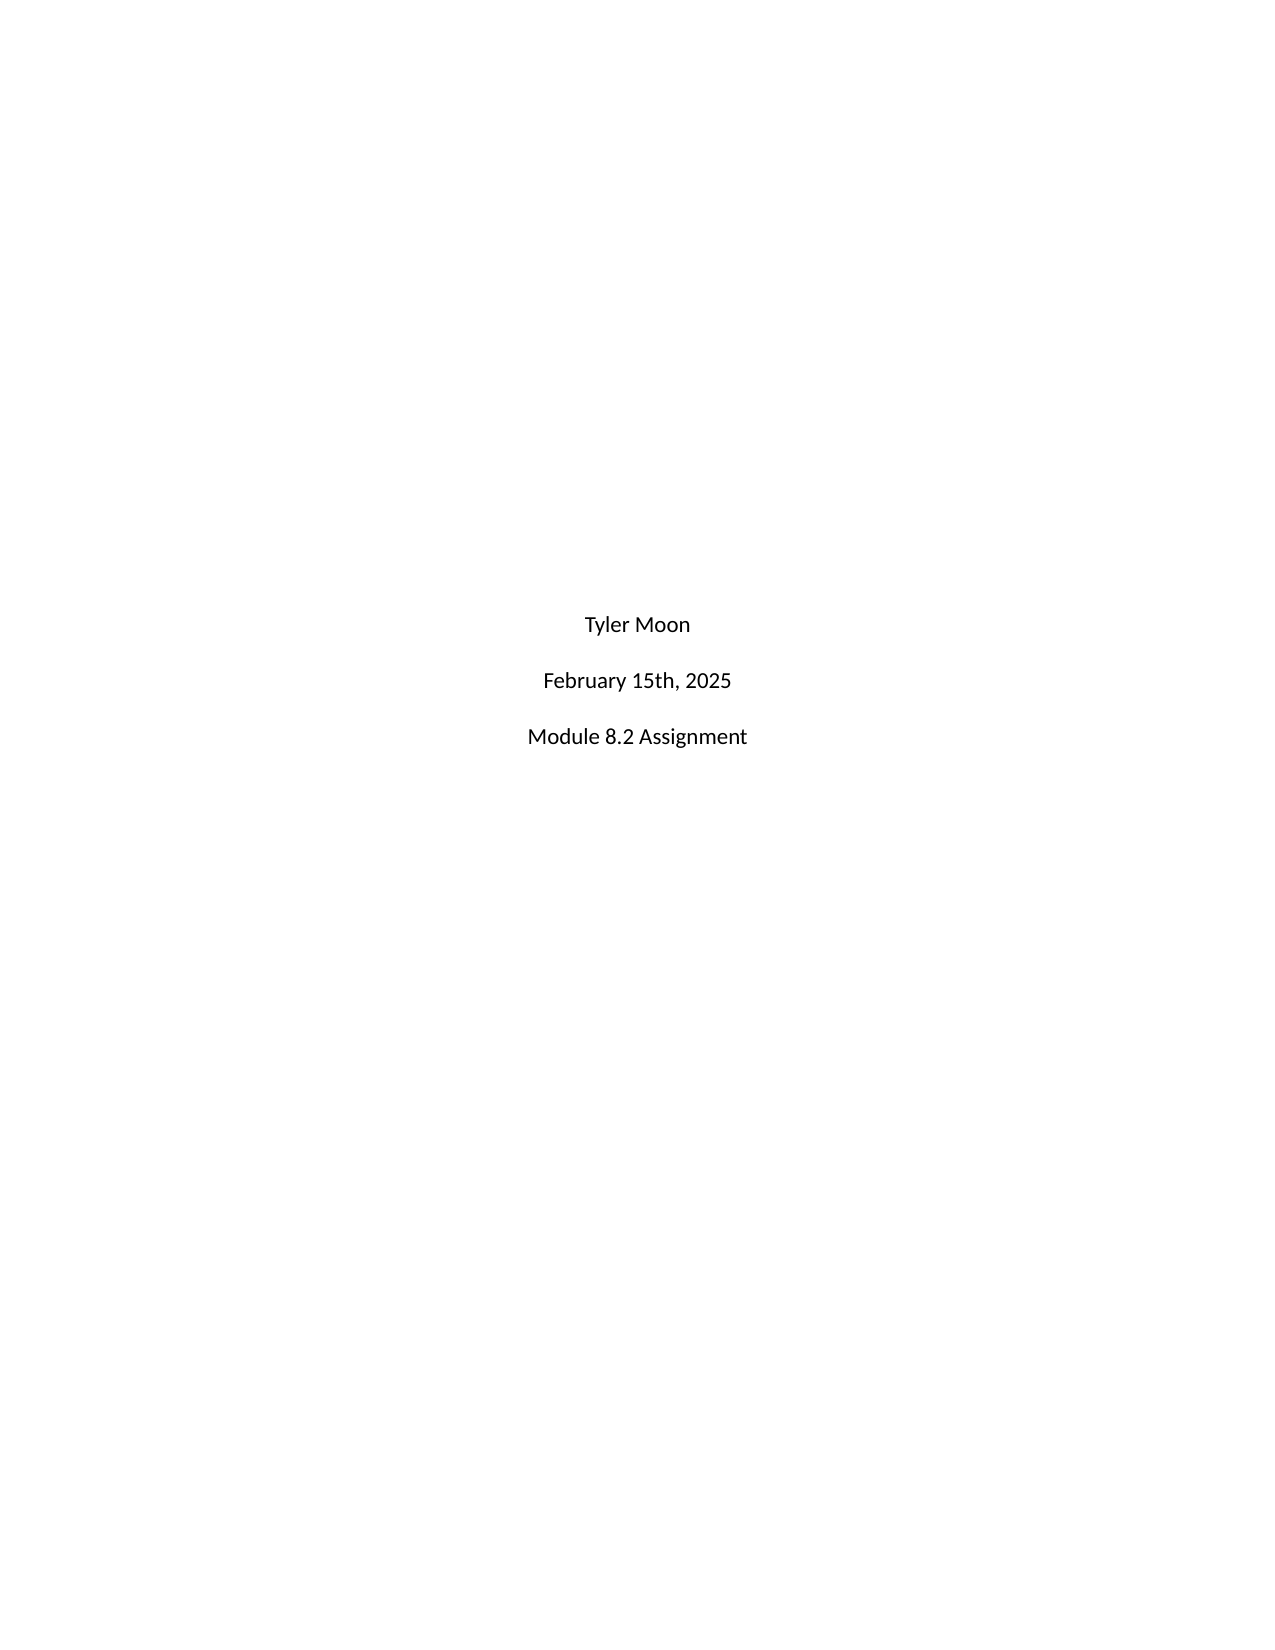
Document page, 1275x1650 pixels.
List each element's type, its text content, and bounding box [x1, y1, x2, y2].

text February 15th, 2025 [150, 666, 1125, 694]
text Tyler Moon [150, 610, 1125, 638]
text Module 8.2 Assignment [150, 722, 1125, 806]
